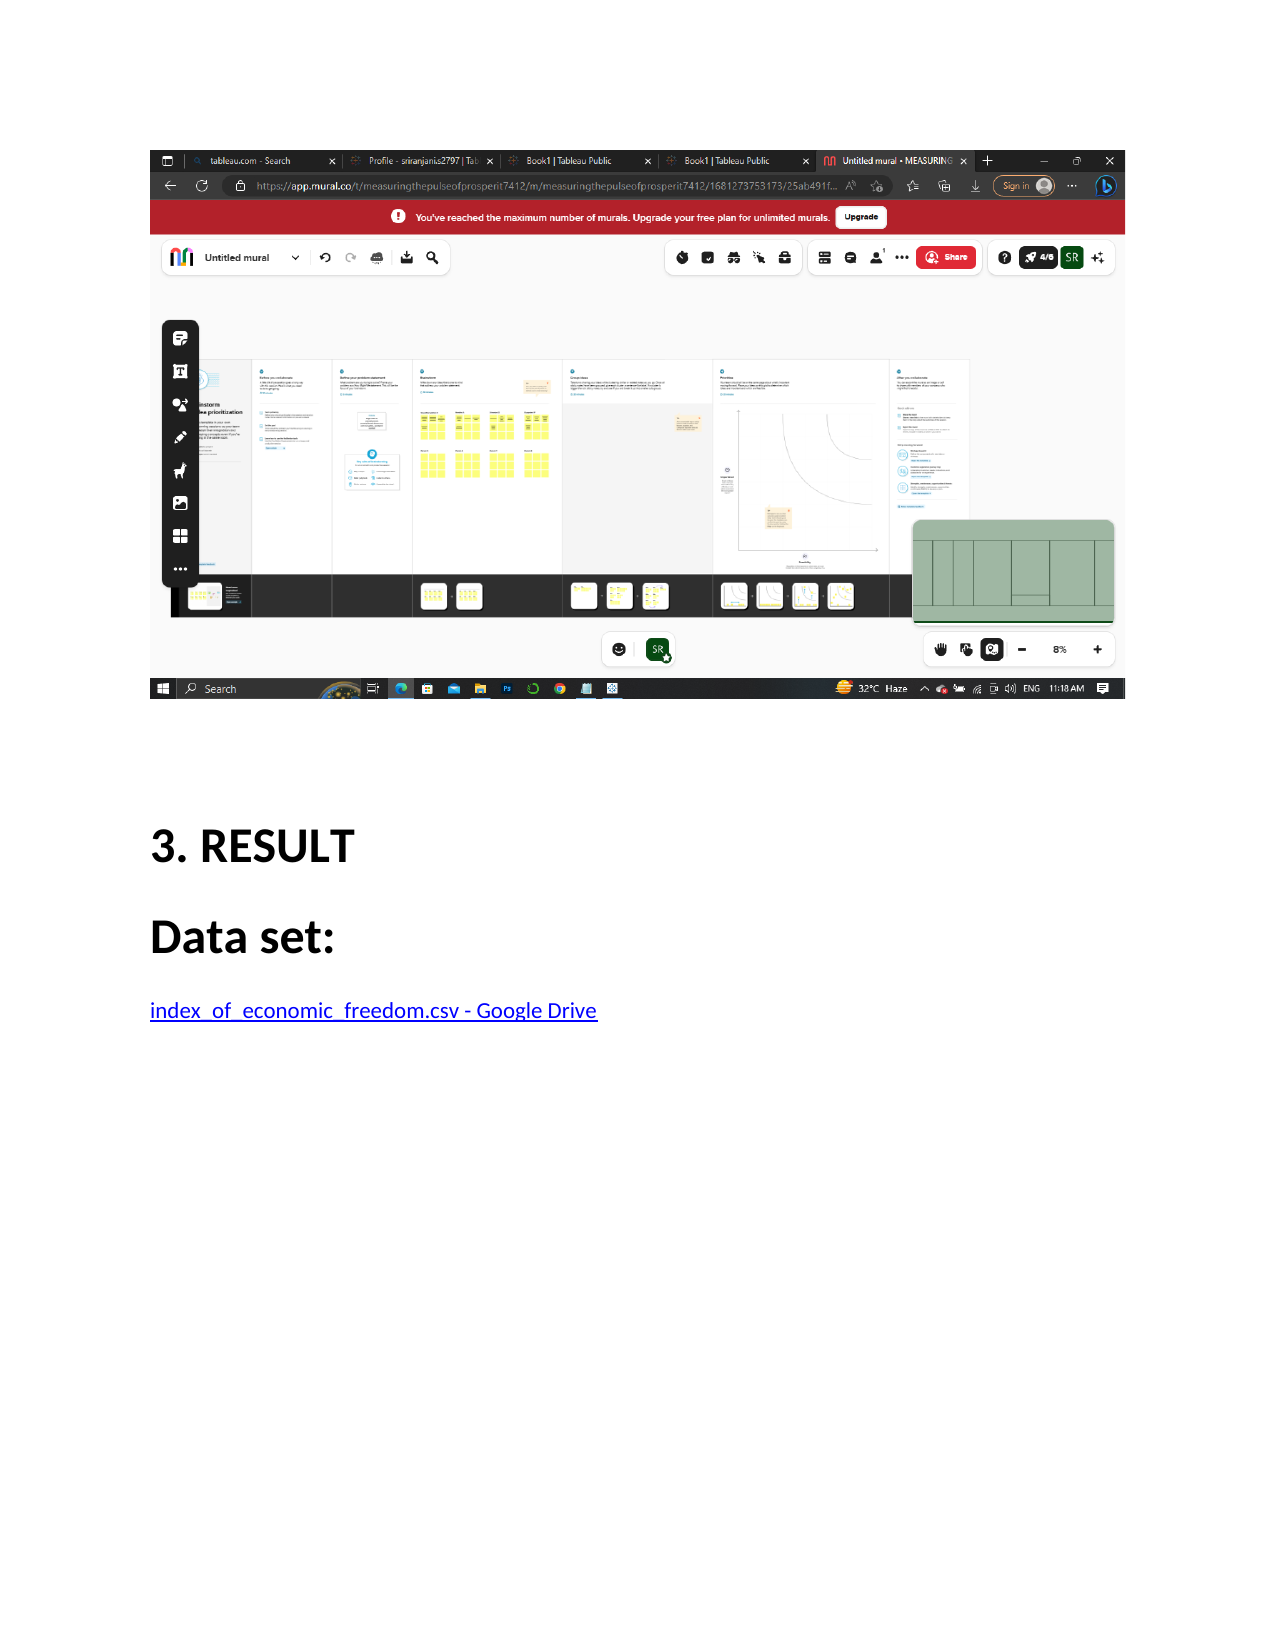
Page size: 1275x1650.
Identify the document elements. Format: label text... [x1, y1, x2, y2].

picture [150, 150, 1125, 699]
text index_of_economic_freedom.csv - Google Drive [150, 996, 1125, 1024]
text Data set: [150, 905, 1125, 966]
text 3. RESULT [150, 814, 1125, 875]
